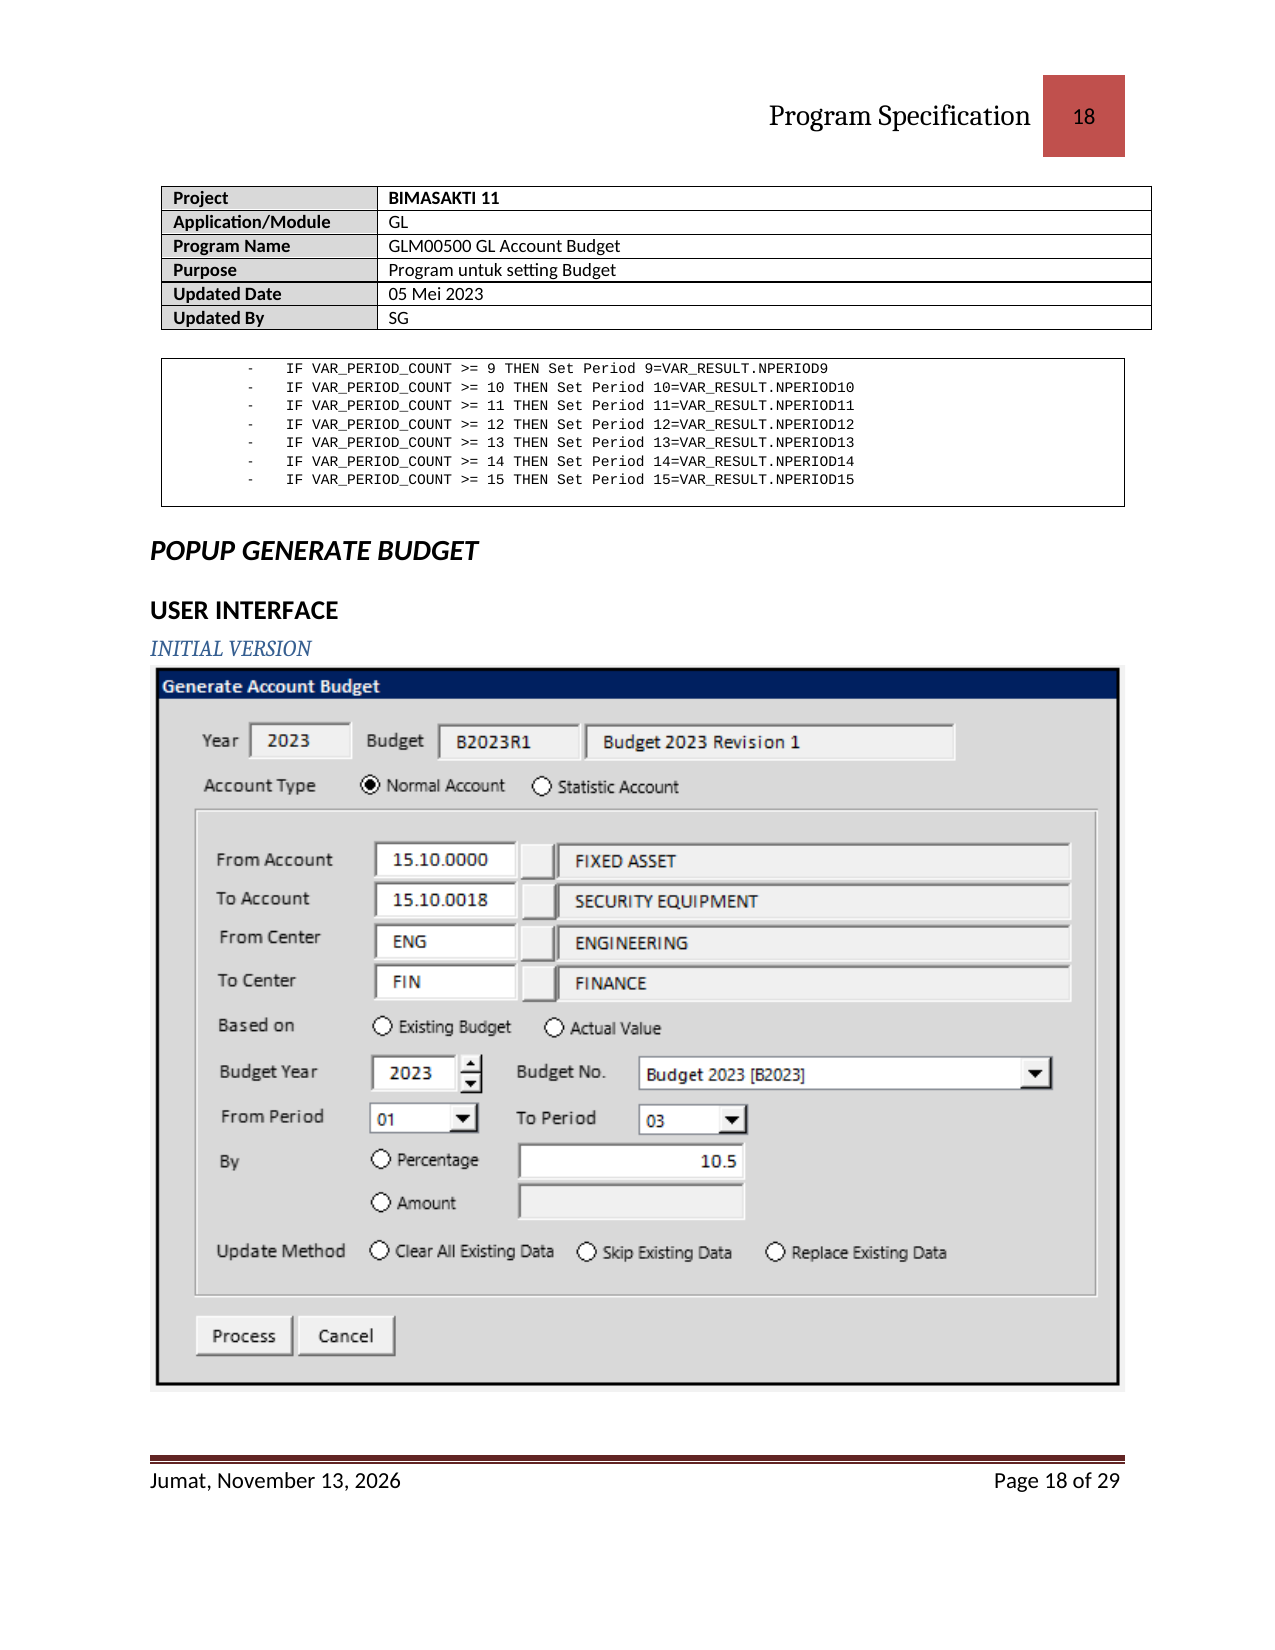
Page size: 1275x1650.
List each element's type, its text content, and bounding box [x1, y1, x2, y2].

subtitle POPUP GENERATE BUDGET [150, 532, 1125, 567]
subtitle INITIAL VERSION [150, 636, 1125, 662]
picture [150, 665, 1125, 1392]
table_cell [162, 359, 1124, 506]
subtitle USER INTERFACE [150, 593, 1125, 627]
